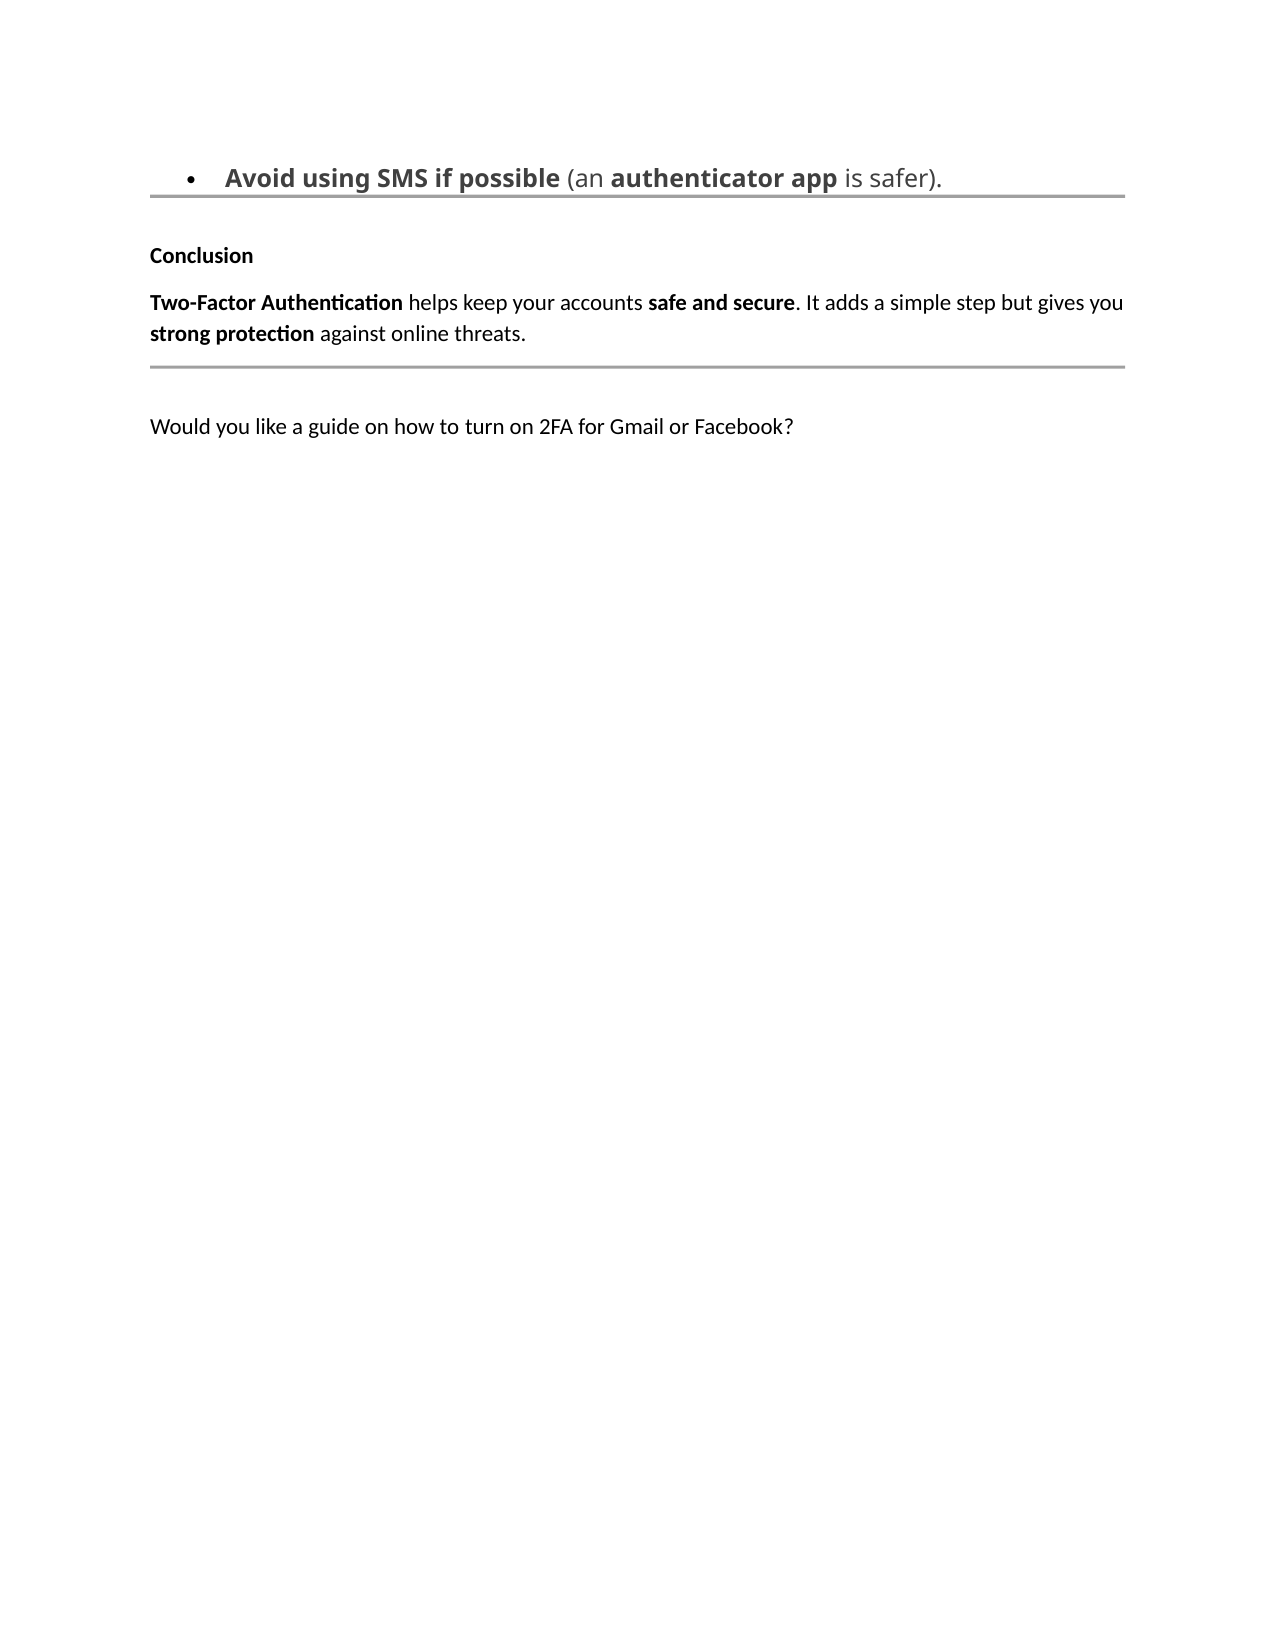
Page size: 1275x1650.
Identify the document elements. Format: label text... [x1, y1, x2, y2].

text Would you like a guide on how to turn on 2FA for Gmail or Facebook? [150, 412, 1125, 440]
text Conclusion [150, 242, 1125, 269]
text Two-Factor Authentication helps keep your accounts safe and secure. It adds a simple step but gives you strong protection against online threats. [150, 288, 1125, 347]
list Avoid using SMS if possible (an authenticator app is safer). [187, 150, 1125, 194]
